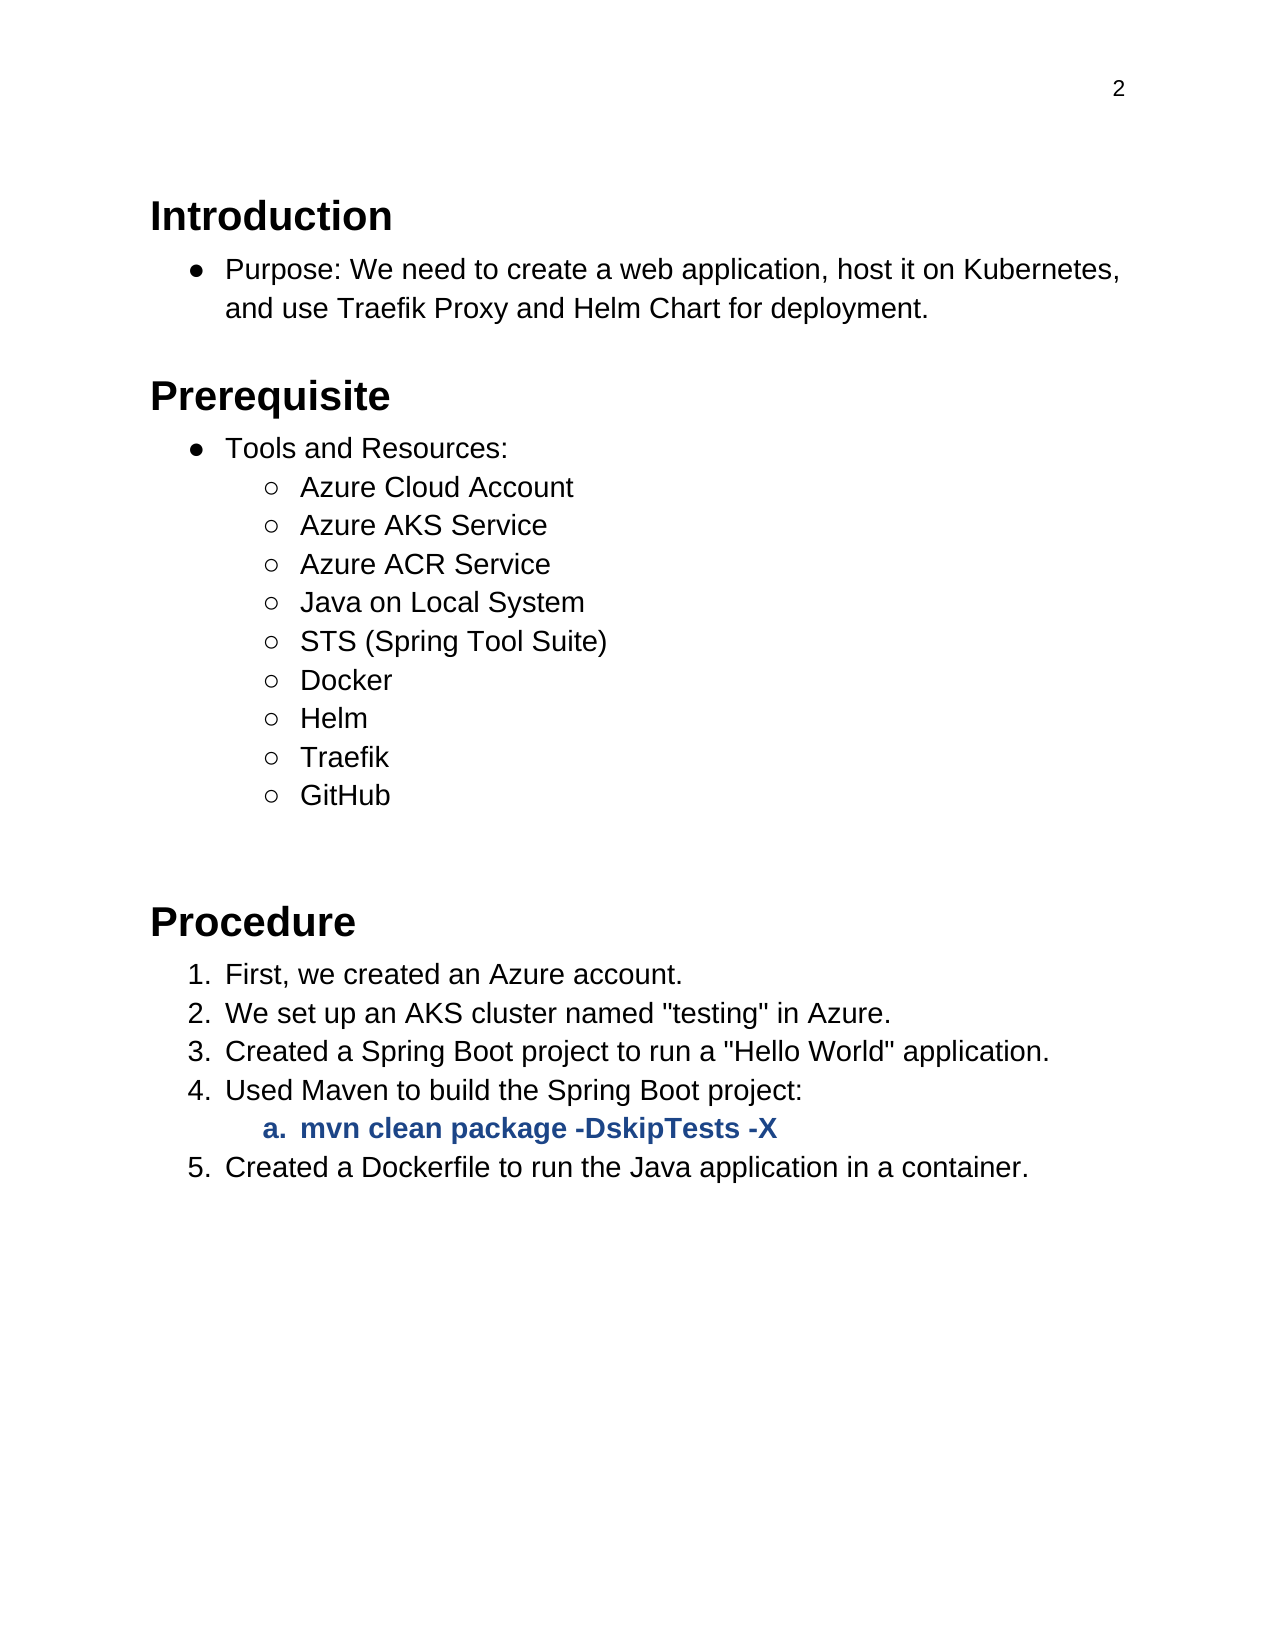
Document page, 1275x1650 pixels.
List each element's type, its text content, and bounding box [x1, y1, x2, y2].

list STS (Spring Tool Suite) [262, 624, 1125, 657]
list Azure Cloud Account [262, 470, 1125, 503]
list Docker [262, 662, 1125, 696]
list GitHub [262, 778, 1125, 812]
list Azure ACR Service [262, 547, 1125, 580]
list Created a Spring Boot project to run a "Hello World" application. [187, 1034, 1125, 1068]
list Created a Dockerfile to run the Java application in a container. [187, 1150, 1125, 1183]
list Purpose: We need to create a web application, host it on Kubernetes, and use Traefik Proxy and Helm Chart for deployment. [187, 252, 1125, 324]
subtitle Introduction [150, 192, 1125, 239]
list Traefik [262, 739, 1125, 773]
list Used Maven to build the Spring Boot project: [187, 1073, 1125, 1106]
list Java on Local System [262, 585, 1125, 619]
list Helm [262, 701, 1125, 734]
list Tools and Resources: [187, 431, 1125, 465]
list mvn clean package -DskipTests -X [262, 1111, 1125, 1145]
list First, we created an Azure account. [187, 957, 1125, 991]
subtitle Prerequisite [150, 371, 1125, 419]
subtitle Procedure [150, 897, 1125, 945]
list We set up an AKS cluster named "testing" in Azure. [187, 996, 1125, 1029]
list Azure AKS Service [262, 508, 1125, 542]
